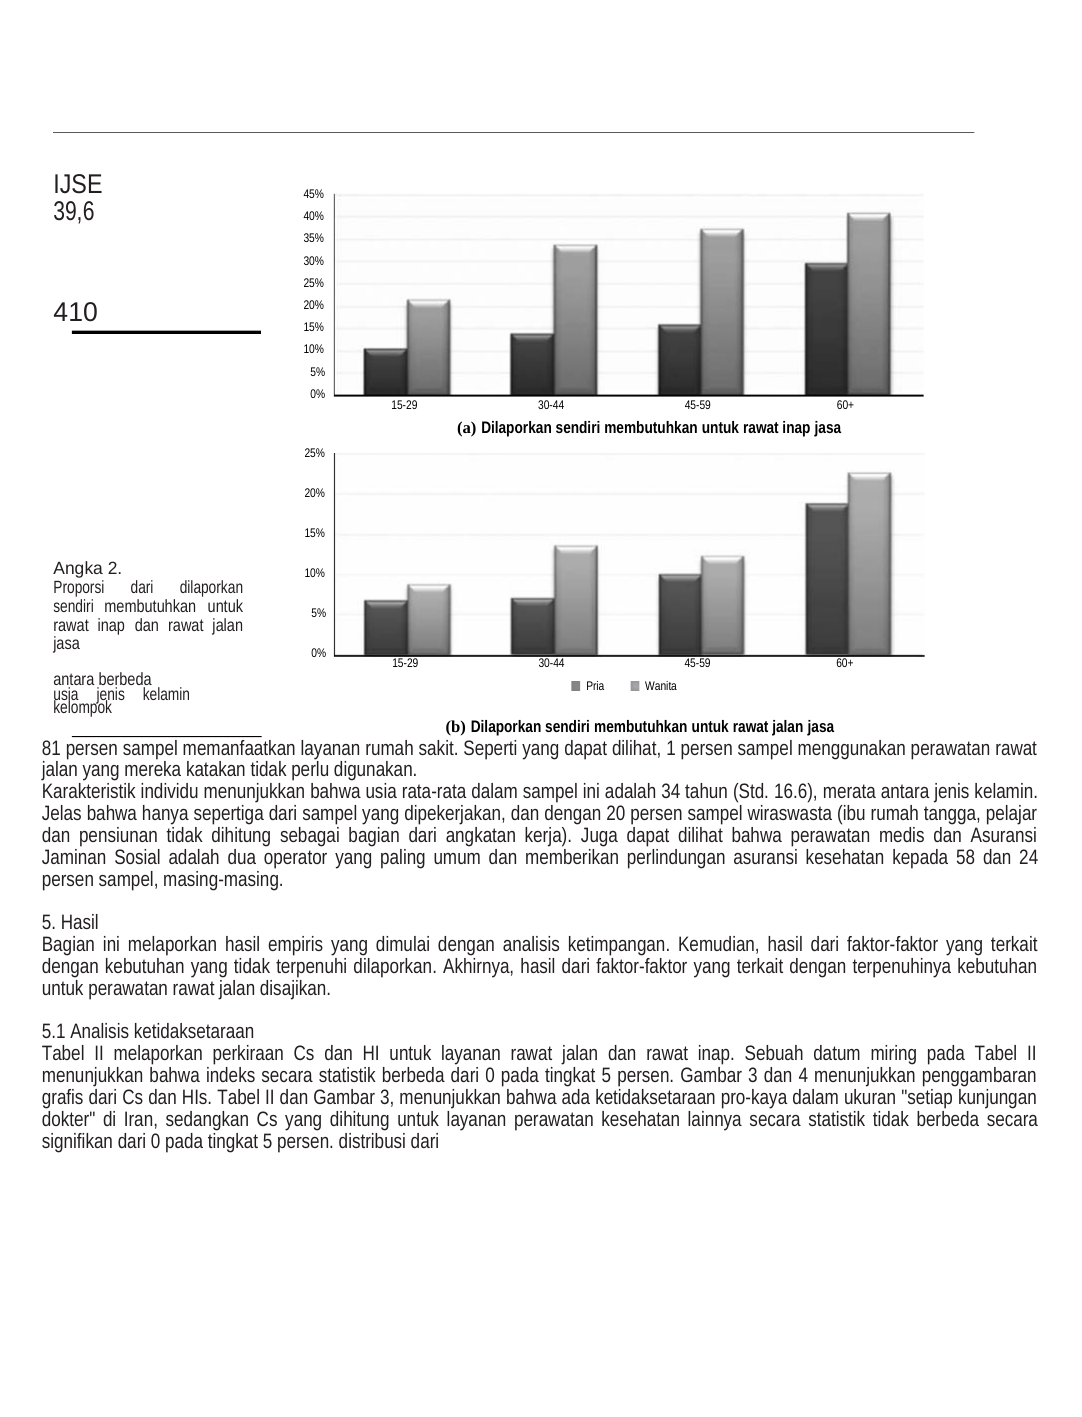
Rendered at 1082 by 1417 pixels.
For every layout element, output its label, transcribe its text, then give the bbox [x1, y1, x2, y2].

text 25% [304, 445, 329, 460]
picture [571, 681, 581, 691]
text usia jenis kelamin kelompok [53, 689, 190, 716]
picture [333, 193, 924, 397]
text 10% [303, 342, 329, 357]
text 5. Hasil [42, 912, 1039, 934]
text 5% [311, 606, 329, 620]
text 5.1 Analisis ketidaksetaraan [42, 1021, 1039, 1043]
text 30% [303, 253, 329, 268]
text 25% [303, 276, 329, 290]
text 81 persen sampel memanfaatkan layanan rumah sakit. Seperti yang dapat dilihat, 1 persen sampel menggunakan perawatan rawat jalan yang mereka katakan tidak perlu digunakan. [42, 738, 1039, 781]
text Pria Wanita [586, 679, 1039, 693]
text 0% [311, 646, 329, 660]
text Karakteristik individu menunjukkan bahwa usia rata-rata dalam sampel ini adalah 34 tahun (Std. 16.6), merata antara jenis kelamin. Jelas bahwa hanya sepertiga dari sampel yang dipekerjakan, dan dengan 20 persen sampel wiraswasta (ibu rumah tangga, pelajar dan pensiunan tidak dihitung sebagai bagian dari angkatan kerja). Juga dapat dilihat bahwa perawatan medis dan Asuransi Jaminan Sosial adalah dua operator yang paling umum dan memberikan perlindungan asuransi kesehatan kepada 58 dan 24 persen sampel, masing-masing. [42, 781, 1039, 891]
list Dilaporkan sendiri membutuhkan untuk rawat jalan jasa [445, 716, 1039, 736]
text 410 [53, 296, 247, 327]
text 35% [303, 231, 329, 245]
picture [333, 453, 925, 657]
text 40% [303, 209, 329, 223]
text 20% [304, 485, 329, 500]
text 0% [310, 387, 329, 401]
text Tabel II melaporkan perkiraan Cs dan HI untuk layanan rawat jalan dan rawat inap. Sebuah datum miring pada Tabel II menunjukkan bahwa indeks secara statistik berbeda dari 0 pada tingkat 5 persen. Gambar 3 dan 4 menunjukkan penggambaran grafis dari Cs dan HIs. Tabel II dan Gambar 3, menunjukkan bahwa ada ketidaksetaraan pro-kaya dalam ukuran "setiap kunjungan dokter" di Iran, sedangkan Cs yang dihitung untuk layanan perawatan kesehatan lainnya secara statistik tidak berbeda secara signifikan dari 0 pada tingkat 5 persen. distribusi dari [42, 1043, 1039, 1152]
list Dilaporkan sendiri membutuhkan untuk rawat inap jasa [457, 418, 1039, 437]
text IJSE 39,6 [53, 172, 140, 226]
text 10% [304, 566, 329, 580]
text antara berbeda [53, 671, 190, 689]
text 5% [310, 364, 329, 379]
text 20% [303, 298, 329, 312]
text 15% [304, 526, 329, 540]
text Angka 2. [53, 558, 247, 579]
text 45% [303, 187, 329, 201]
text Bagian ini melaporkan hasil empiris yang dimulai dengan analisis ketimpangan. Kemudian, hasil dari faktor-faktor yang terkait dengan kebutuhan yang tidak terpenuhi dilaporkan. Akhirnya, hasil dari faktor-faktor yang terkait dengan terpenuhinya kebutuhan untuk perawatan rawat jalan disajikan. [42, 934, 1039, 1000]
text 15% [303, 320, 329, 334]
text Proporsi dari dilaporkan sendiri membutuhkan untuk rawat inap dan rawat jalan jasa [53, 579, 243, 653]
text 15-29 30-44 45-59 60+ [391, 398, 1039, 412]
